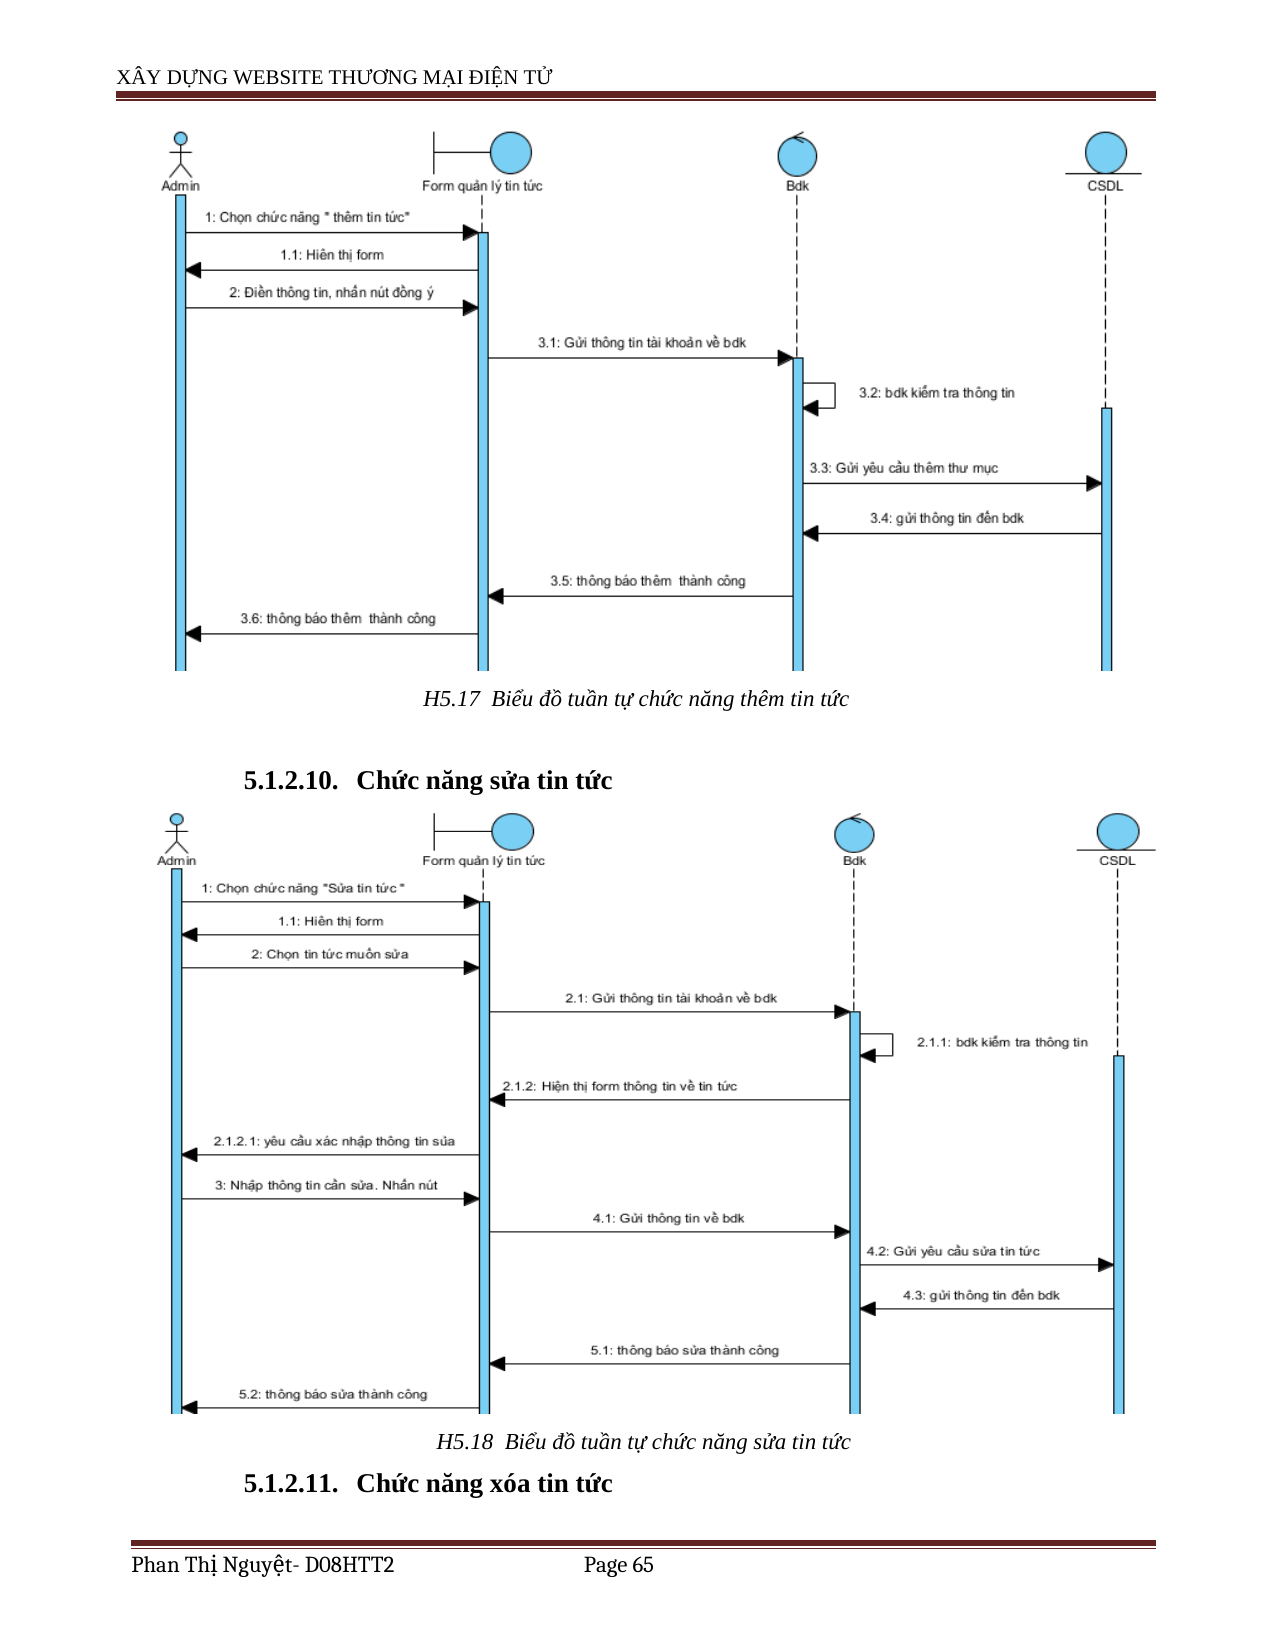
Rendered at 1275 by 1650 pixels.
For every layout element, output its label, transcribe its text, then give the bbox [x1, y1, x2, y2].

picture [131, 810, 1156, 1414]
picture [116, 118, 1142, 671]
list Chức năng xóa tin tức [244, 1467, 1156, 1498]
text H5.18 Biểu đồ tuần tự chức năng sửa tin tức [131, 1428, 1156, 1454]
list H5.17 Biểu đồ tuần tự chức năng thêm tin tức [116, 685, 1156, 711]
list Chức năng sửa tin tức [244, 764, 1156, 795]
